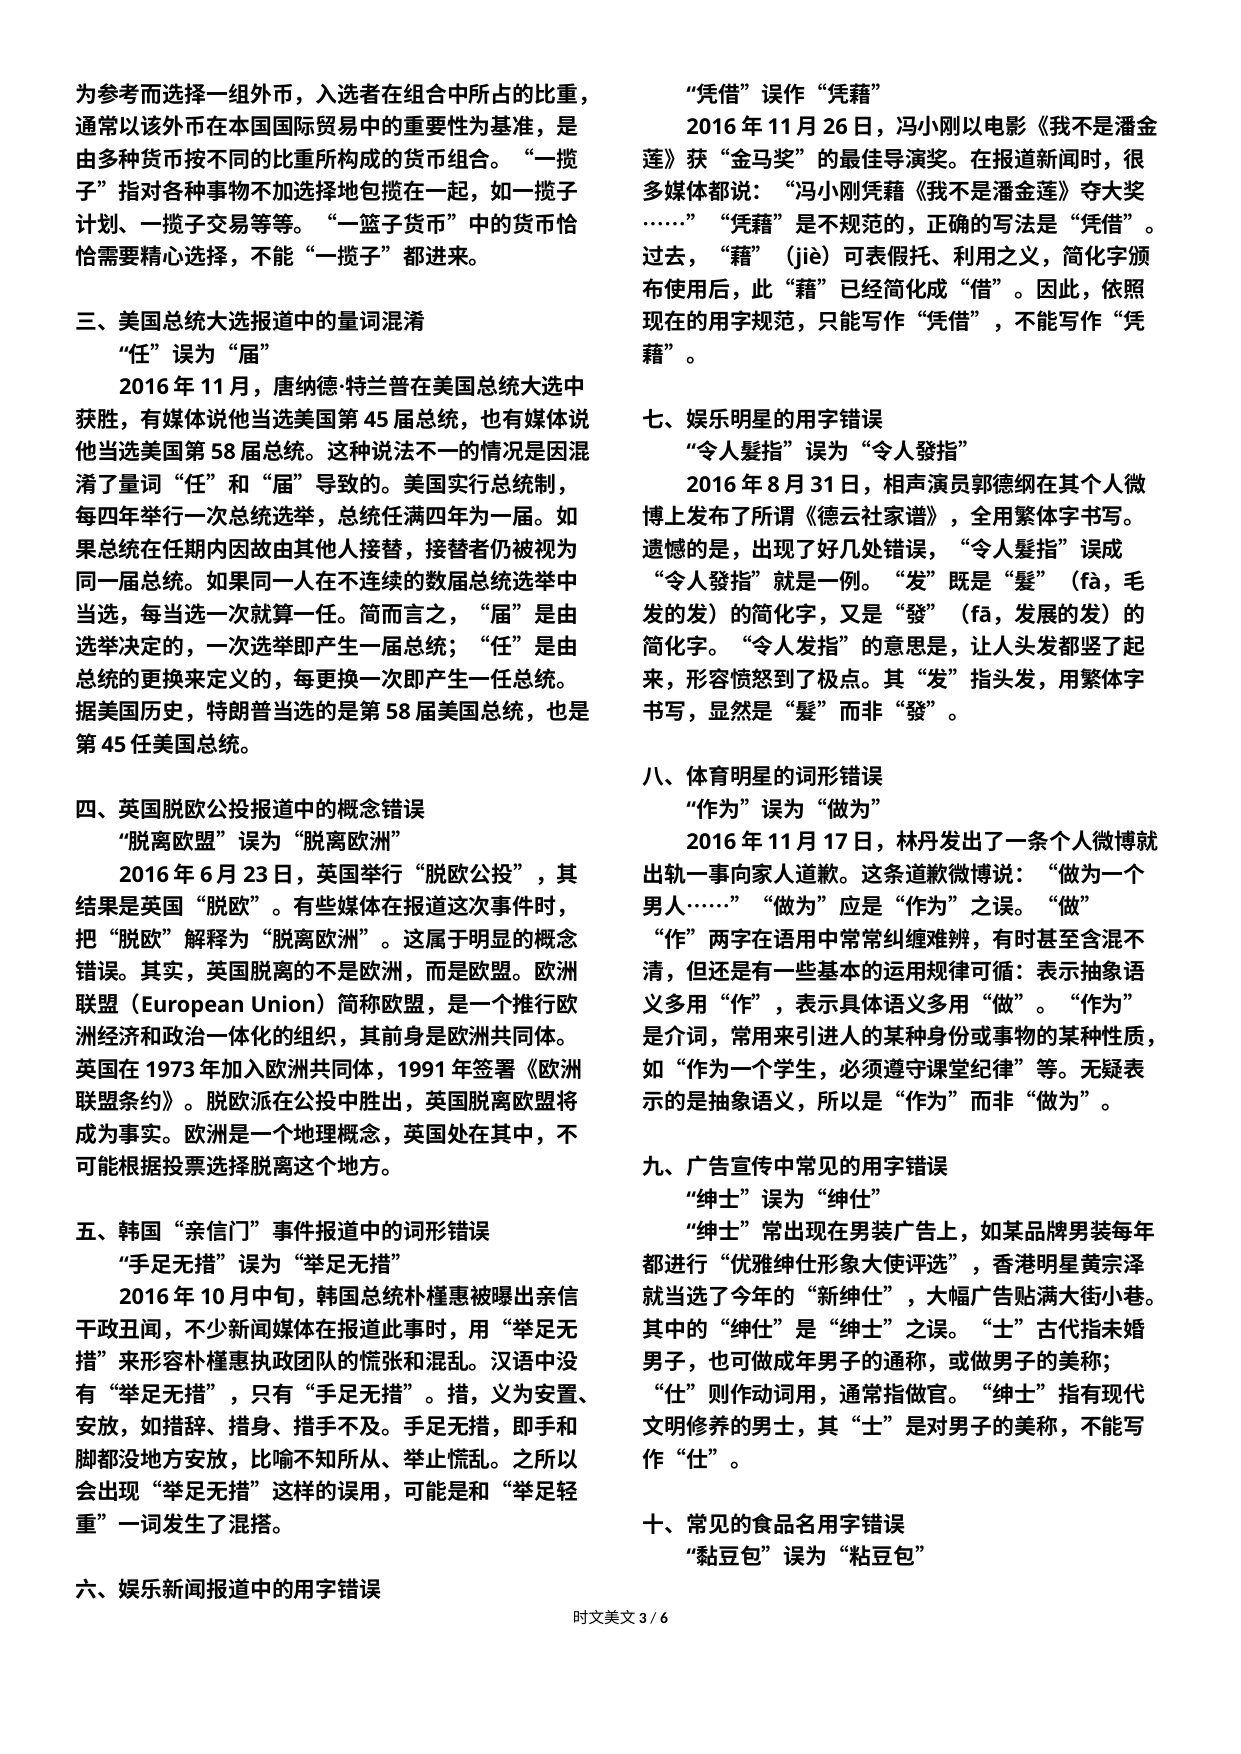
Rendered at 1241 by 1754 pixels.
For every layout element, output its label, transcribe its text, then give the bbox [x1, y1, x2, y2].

text 七、娱乐明星的用字错误 [642, 401, 1165, 434]
text 五、韩国“亲信门”事件报道中的词形错误 [75, 1214, 598, 1246]
text “绅士”常出现在男装广告上，如某品牌男装每年都进行“优雅绅仕形象大使评选”，香港明星黄宗泽就当选了今年的“新绅仕”，大幅广告贴满大街小巷。其中的“绅仕”是“绅士”之误。“士”古代指未婚男子，也可做成年男子的通称，或做男子的美称；“仕”则作动词用，通常指做官。“绅士”指有现代文明修养的男士，其“士”是对男子的美称，不能写作“仕”。 [642, 1214, 1165, 1474]
text 十、常见的食品名用字错误 [642, 1506, 1165, 1539]
text 2016年11月，唐纳德·特兰普在美国总统大选中获胜，有媒体说他当选美国第45届总统，也有媒体说他当选美国第58届总统。这种说法不一的情况是因混淆了量词“任”和“届”导致的。美国实行总统制，每四年举行一次总统选举，总统任满四年为一届。如果总统在任期内因故由其他人接替，接替者仍被视为同一届总统。如果同一人在不连续的数届总统选举中当选，每当选一次就算一任。简而言之，“届”是由选举决定的，一次选举即产生一届总统；“任”是由总统的更换来定义的，每更换一次即产生一任总统。据美国历史，特朗普当选的是第58届美国总统，也是第45任美国总统。 [75, 369, 598, 759]
text 九、广告宣传中常见的用字错误 [642, 1149, 1165, 1181]
text “脱离欧盟”误为“脱离欧洲” [75, 824, 598, 856]
text “黏豆包”误为“粘豆包” [642, 1539, 1165, 1571]
text 2016年10月中旬，韩国总统朴槿惠被曝出亲信干政丑闻，不少新闻媒体在报道此事时，用“举足无措”来形容朴槿惠执政团队的慌张和混乱。汉语中没有“举足无措”，只有“手足无措”。措，义为安置、安放，如措辞、措身、措手不及。手足无措，即手和脚都没地方安放，比喻不知所从、举止慌乱。之所以会出现“举足无措”这样的误用，可能是和“举足轻重”一词发生了混搭。 [75, 1279, 598, 1539]
text “绅士”误为“绅仕” [642, 1181, 1165, 1214]
text “任”误为“届” [75, 336, 598, 369]
text 2016年6月23日，英国举行“脱欧公投”，其结果是英国“脱欧”。有些媒体在报道这次事件时，把“脱欧”解释为“脱离欧洲”。这属于明显的概念错误。其实，英国脱离的不是欧洲，而是欧盟。欧洲联盟（European Union）简称欧盟，是一个推行欧洲经济和政治一体化的组织，其前身是欧洲共同体。英国在1973年加入欧洲共同体，1991年签署《欧洲联盟条约》。脱欧派在公投中胜出，英国脱离欧盟将成为事实。欧洲是一个地理概念，英国处在其中，不可能根据投票选择脱离这个地方。 [75, 856, 598, 1181]
text 六、娱乐新闻报道中的用字错误 [75, 1571, 598, 1604]
text 2016年11月17日，林丹发出了一条个人微博就出轨一事向家人道歉。这条道歉微博说：“做为一个男人……”“做为”应是“作为”之误。“做”“作”两字在语用中常常纠缠难辨，有时甚至含混不清，但还是有一些基本的运用规律可循：表示抽象语义多用“作”，表示具体语义多用“做”。“作为”是介词，常用来引进人的某种身份或事物的某种性质，如“作为一个学生，必须遵守课堂纪律”等。无疑表示的是抽象语义，所以是“作为”而非“做为”。 [642, 824, 1165, 1116]
text “凭借”误作“凭藉” [642, 76, 1165, 109]
text 八、体育明星的词形错误 [642, 759, 1165, 791]
text “令人髮指”误为“令人發指” [642, 434, 1165, 466]
text “手足无措”误为“举足无措” [75, 1246, 598, 1279]
text 四、英国脱欧公投报道中的概念错误 [75, 791, 598, 824]
text 三、美国总统大选报道中的量词混淆 [75, 304, 598, 336]
text “作为”误为“做为” [642, 791, 1165, 824]
text 2016年8月31日，相声演员郭德纲在其个人微博上发布了所谓《德云社家谱》，全用繁体字书写。遗憾的是，出现了好几处错误，“令人髮指”误成“令人發指”就是一例。“发”既是“髮”（fà，毛发的发）的简化字，又是“發”（fā，发展的发）的简化字。“令人发指”的意思是，让人头发都竖了起来，形容愤怒到了极点。其“发”指头发，用繁体字书写，显然是“髮”而非“發”。 [642, 466, 1165, 726]
text 2016年11月26日，冯小刚以电影《我不是潘金莲》获“金马奖”的最佳导演奖。在报道新闻时，很多媒体都说：“冯小刚凭藉《我不是潘金莲》夺大奖……”“凭藉”是不规范的，正确的写法是“凭借”。过去，“藉”（jiè）可表假托、利用之义，简化字颁布使用后，此“藉”已经简化成“借”。因此，依照现在的用字规范，只能写作“凭借”，不能写作“凭藉”。 [642, 109, 1165, 369]
